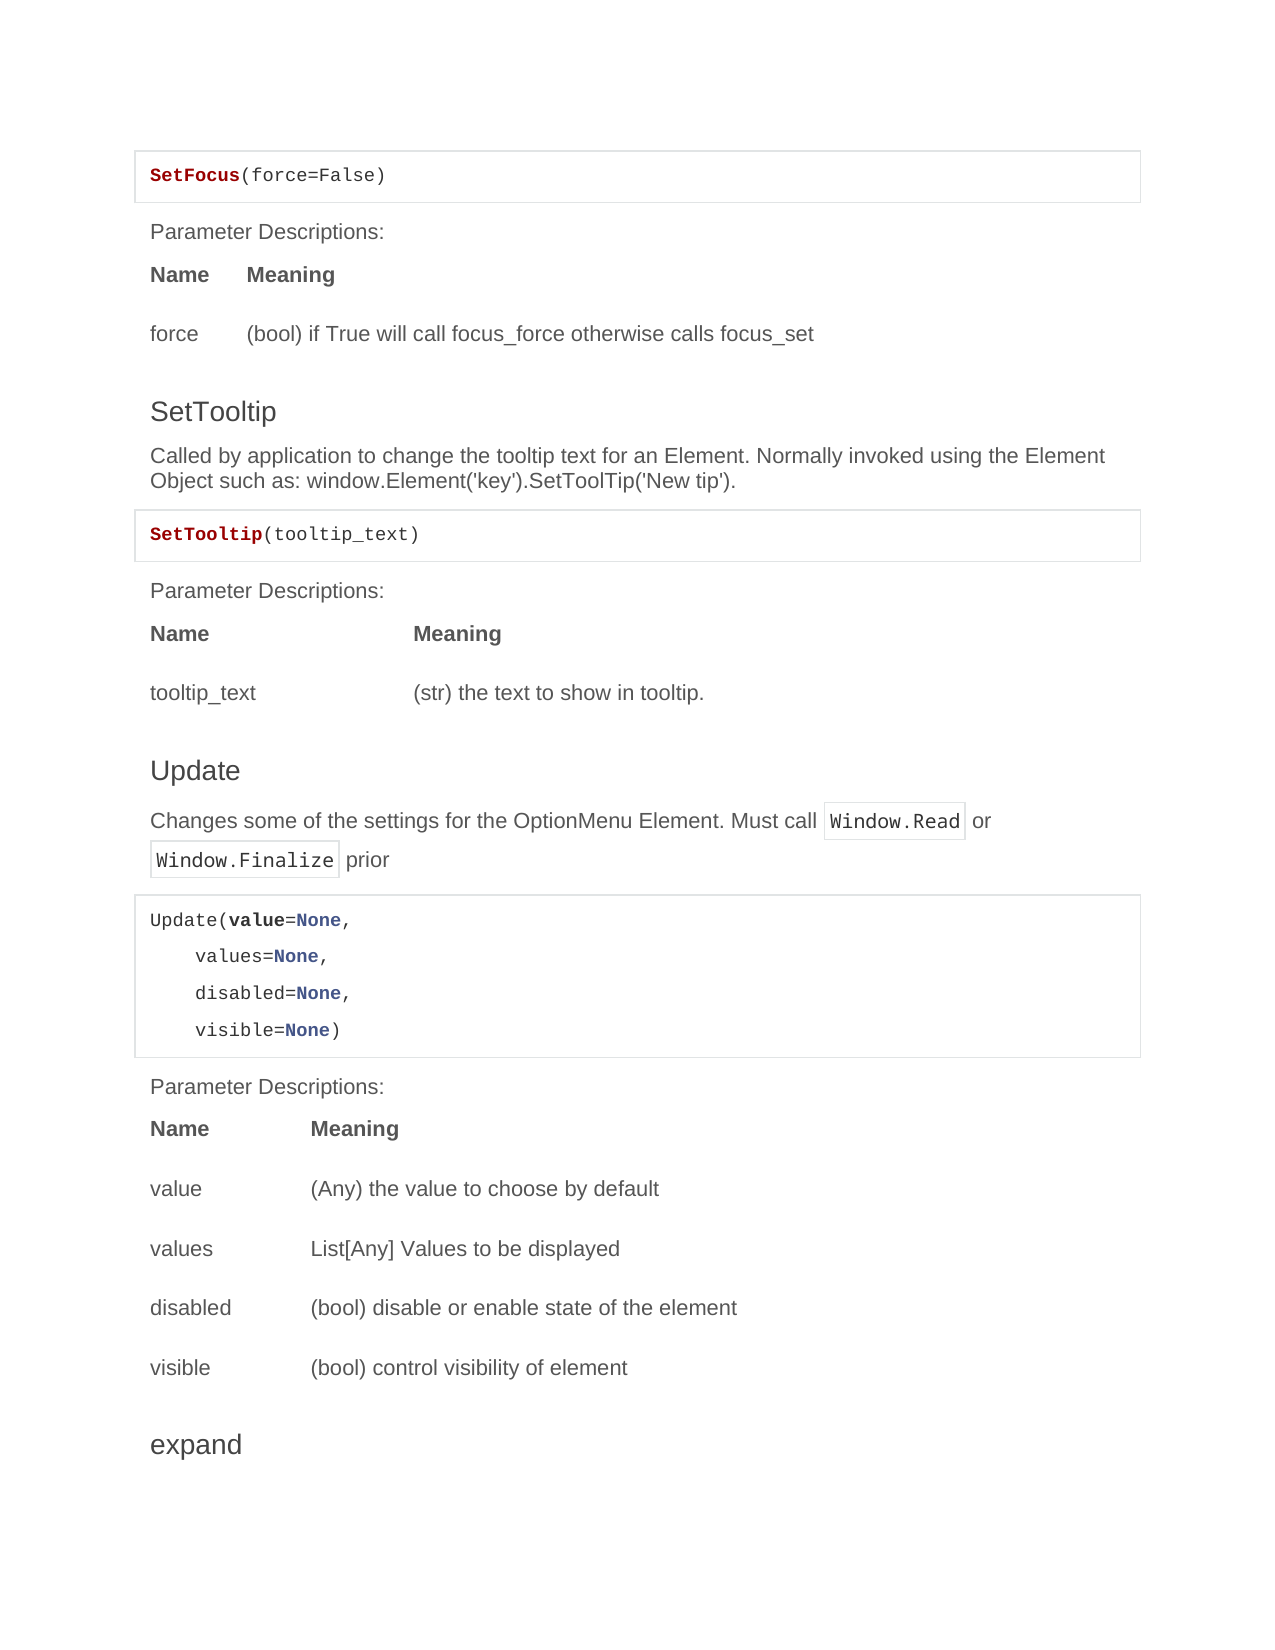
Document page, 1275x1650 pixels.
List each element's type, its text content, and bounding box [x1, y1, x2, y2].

text Parameter Descriptions: [150, 578, 1125, 603]
text visible=None) [136, 1005, 1140, 1057]
text expand [150, 1428, 1125, 1461]
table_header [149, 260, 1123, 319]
text Update(value=None, [136, 896, 1140, 931]
text SetTooltip [150, 395, 1125, 427]
text values=None, [136, 931, 1140, 968]
text Called by application to change the tooltip text for an Element. Normally invoked using the Element Object such as: window.Element('key').SetToolTip('New tip'). [150, 443, 1125, 493]
text SetFocus(force=False) [136, 152, 1140, 202]
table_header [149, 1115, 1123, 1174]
text Update [150, 754, 1125, 786]
text Parameter Descriptions: [150, 219, 1125, 244]
text disabled=None, [136, 968, 1140, 1005]
text Parameter Descriptions: [150, 1074, 1125, 1099]
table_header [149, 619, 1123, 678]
text SetTooltip(tooltip_text) [136, 511, 1140, 561]
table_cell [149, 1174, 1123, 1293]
text Changes some of the settings for the OptionMenu Element. Must call Window.Read or Window.Finalize prior [150, 802, 1125, 878]
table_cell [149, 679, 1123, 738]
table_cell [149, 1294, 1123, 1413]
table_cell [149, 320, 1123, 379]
